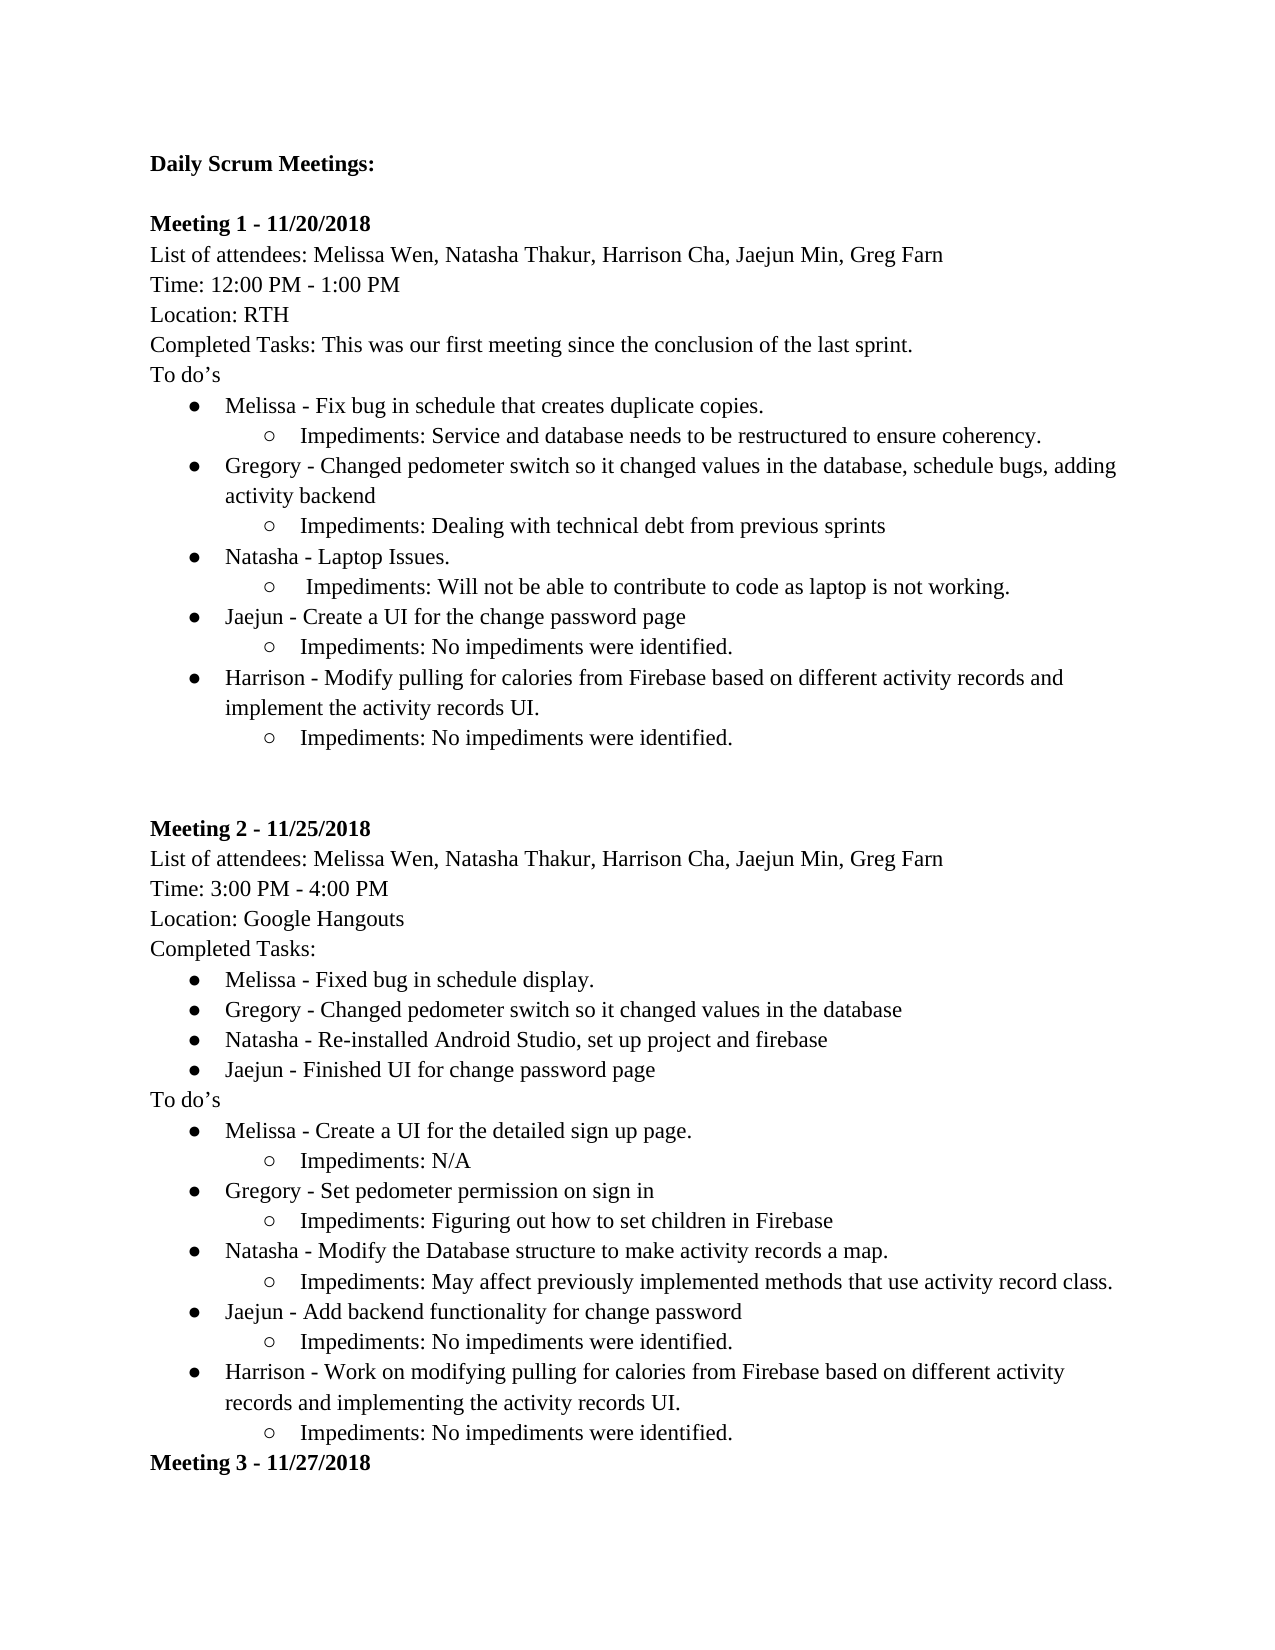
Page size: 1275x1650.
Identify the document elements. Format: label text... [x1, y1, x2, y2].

list Impediments: No impediments were identified. [262, 724, 1125, 750]
text Meeting 1 - 11/20/2018 [150, 210, 1125, 237]
text Location: RTH [150, 301, 1125, 327]
text List of attendees: Melissa Wen, Natasha Thakur, Harrison Cha, Jaejun Min, Greg Farn [150, 241, 1125, 267]
text To do’s [150, 1086, 1125, 1113]
text To do’s [150, 361, 1125, 388]
list Gregory - Changed pedometer switch so it changed values in the database, schedule bugs, adding activity backend [187, 452, 1125, 509]
list Natasha - Modify the Database structure to make activity records a map. [187, 1237, 1125, 1264]
text Location: Google Hangouts [150, 905, 1125, 932]
list Impediments: No impediments were identified. [262, 1419, 1125, 1445]
list Natasha - Laptop Issues. [187, 543, 1125, 569]
text Completed Tasks: This was our first meeting since the conclusion of the last sprint. [150, 331, 1125, 358]
list Melissa - Fixed bug in schedule display. [187, 966, 1125, 992]
list Impediments: May affect previously implemented methods that use activity record class. [262, 1268, 1125, 1294]
list Impediments: N/A [262, 1147, 1125, 1173]
text Time: 3:00 PM - 4:00 PM [150, 875, 1125, 901]
list Jaejun - Add backend functionality for change password [187, 1298, 1125, 1324]
list Harrison - Work on modifying pulling for calories from Firebase based on different activity records and implementing the activity records UI. [187, 1358, 1125, 1415]
text Meeting 2 - 11/25/2018 [150, 814, 1125, 841]
list Melissa - Create a UI for the detailed sign up page. [187, 1117, 1125, 1143]
text Completed Tasks: [150, 935, 1125, 962]
list Impediments: Will not be able to contribute to code as laptop is not working. [262, 573, 1125, 599]
list Impediments: Service and database needs to be restructured to ensure coherency. [262, 422, 1125, 448]
list Impediments: No impediments were identified. [262, 1328, 1125, 1354]
list Impediments: Figuring out how to set children in Firebase [262, 1207, 1125, 1234]
list Impediments: No impediments were identified. [262, 633, 1125, 660]
list Jaejun - Finished UI for change password page [187, 1056, 1125, 1083]
list Harrison - Modify pulling for calories from Firebase based on different activity records and implement the activity records UI. [187, 663, 1125, 720]
list Impediments: Dealing with technical debt from previous sprints [262, 512, 1125, 539]
list Gregory - Set pedometer permission on sign in [187, 1177, 1125, 1203]
list Jaejun - Create a UI for the change password page [187, 603, 1125, 629]
list Melissa - Fix bug in schedule that creates duplicate copies. [187, 392, 1125, 418]
list Natasha - Re-installed Android Studio, set up project and firebase [187, 1026, 1125, 1052]
text List of attendees: Melissa Wen, Natasha Thakur, Harrison Cha, Jaejun Min, Greg Farn [150, 845, 1125, 871]
text Time: 12:00 PM - 1:00 PM [150, 271, 1125, 297]
text Meeting 3 - 11/27/2018 [150, 1449, 1125, 1475]
text Daily Scrum Meetings: [150, 150, 1125, 176]
list Gregory - Changed pedometer switch so it changed values in the database [187, 996, 1125, 1022]
